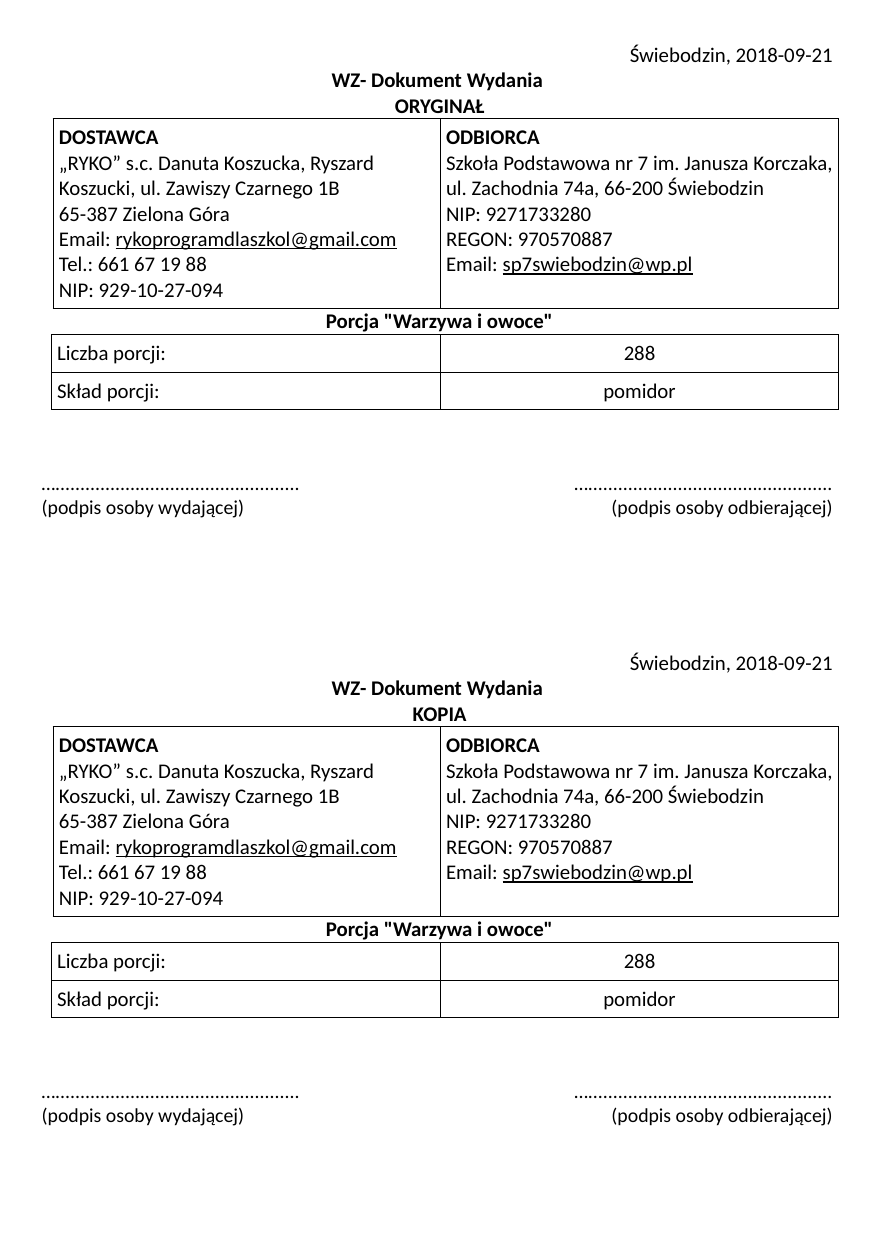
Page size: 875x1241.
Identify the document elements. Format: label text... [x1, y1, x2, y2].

table_header DOSTAWCA „RYKO” s.c. Danuta Koszucka, Ryszard Koszucki, ul. Zawiszy Czarnego 1B 65-387 Zielona Góra Email: rykoprogramdlaszkol@gmail.com Tel.: 661 67 19 88 NIP: 929-10-27-094 [54, 727, 440, 916]
text Świebodzin, 2018-09-21 [41, 42, 833, 67]
table_cell pomidor [441, 981, 838, 1017]
text (podpis osoby wydającej) [41, 495, 437, 519]
text ORYGINAŁ [41, 93, 833, 118]
text …................................................. [437, 1079, 833, 1103]
text WZ- Dokument Wydania [41, 675, 833, 701]
table_header 288 [441, 335, 838, 372]
text (podpis osoby wydającej) [41, 1103, 437, 1127]
text Porcja "Warzywa i owoce " [41, 309, 833, 334]
text …................................................. [437, 471, 833, 495]
table_cell Skład porcji: [52, 981, 440, 1017]
text …................................................. [41, 1079, 437, 1103]
table_header Liczba porcji: [52, 335, 440, 372]
table_header Liczba porcji: [52, 943, 440, 979]
text (podpis osoby odbierającej) [437, 495, 833, 519]
text (podpis osoby odbierającej) [437, 1103, 833, 1127]
text Porcja "Warzywa i owoce " [41, 917, 833, 942]
table_header DOSTAWCA „RYKO” s.c. Danuta Koszucka, Ryszard Koszucki, ul. Zawiszy Czarnego 1B 65-387 Zielona Góra Email: rykoprogramdlaszkol@gmail.com Tel.: 661 67 19 88 NIP: 929-10-27-094 [54, 119, 440, 308]
table_header 288 [441, 943, 838, 979]
text WZ- Dokument Wydania [41, 67, 833, 93]
table_header ODBIORCA Szkoła Podstawowa nr 7 im. Janusza Korczaka, ul. Zachodnia 74a, 66-200 Świebodzin NIP: 9271733280 REGON: 970570887 Email: sp7swiebodzin@wp.pl [441, 119, 838, 308]
text …................................................. [41, 471, 437, 495]
table_cell pomidor [441, 373, 838, 409]
text Świebodzin, 2018-09-21 [41, 650, 833, 675]
table_header ODBIORCA Szkoła Podstawowa nr 7 im. Janusza Korczaka, ul. Zachodnia 74a, 66-200 Świebodzin NIP: 9271733280 REGON: 970570887 Email: sp7swiebodzin@wp.pl [441, 727, 838, 916]
text KOPIA [41, 701, 833, 726]
table_cell Skład porcji: [52, 373, 440, 409]
